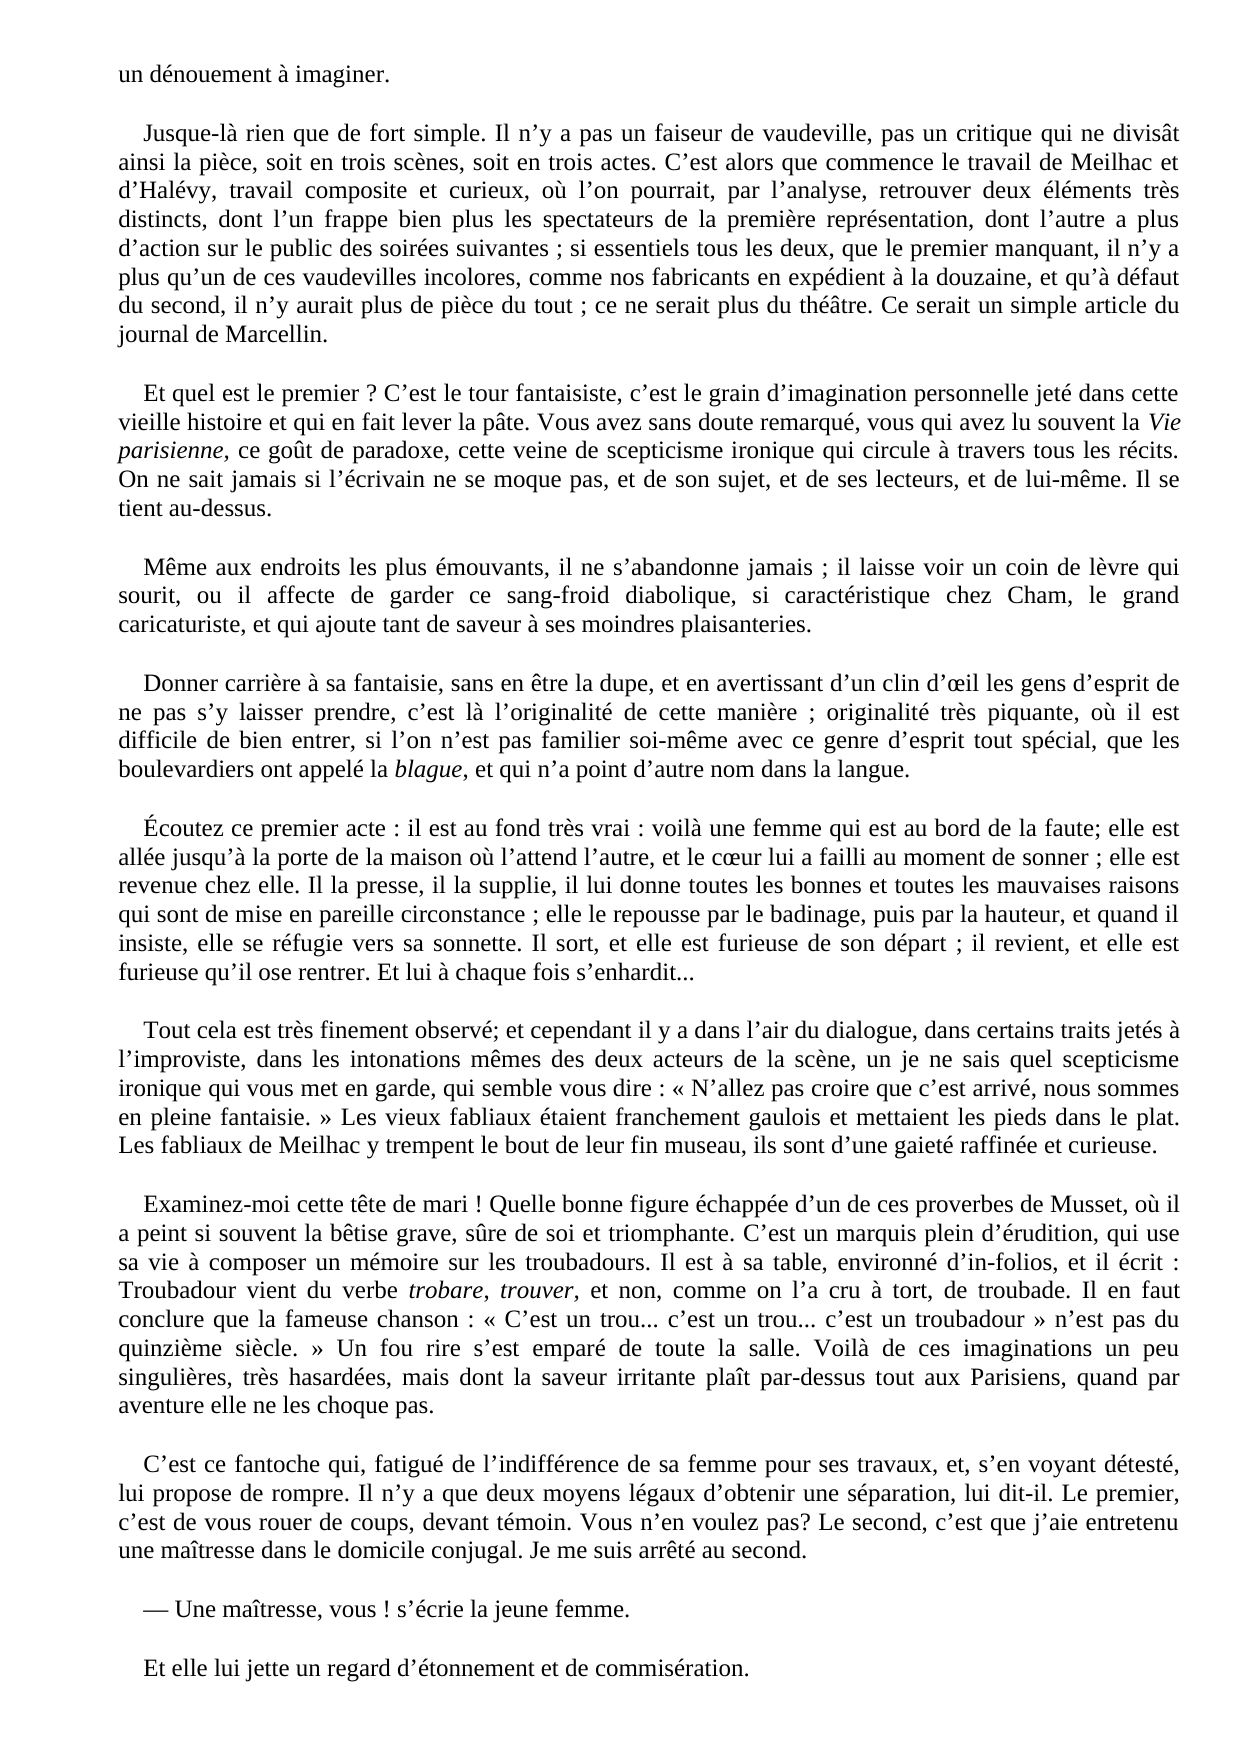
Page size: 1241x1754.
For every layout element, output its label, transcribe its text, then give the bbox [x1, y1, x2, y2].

text — Une maîtresse, vous ! s’écrie la jeune femme. [118, 1594, 1181, 1623]
text C’est ce fantoche qui, fatigué de l’indifférence de sa femme pour ses travaux, et, s’en voyant détesté, lui propose de rompre. Il n’y a que deux moyens légaux d’obtenir une séparation, lui dit-il. Le premier, c’est de vous rouer de coups, devant témoin. Vous n’en voulez pas? Le second, c’est que j’aie entretenu une maîtresse dans le domicile conjugal. Je me suis arrêté au second. [118, 1449, 1181, 1564]
text Jusque-là rien que de fort simple. Il n’y a pas un faiseur de vaudeville, pas un critique qui ne divisât ainsi la pièce, soit en trois scènes, soit en trois actes. C’est alors que commence le travail de Meilhac et d’Halévy, travail composite et curieux, où l’on pourrait, par l’analyse, retrouver deux éléments très distincts, dont l’un frappe bien plus les spectateurs de la première représentation, dont l’autre a plus d’action sur le public des soirées suivantes ; si essentiels tous les deux, que le premier manquant, il n’y a plus qu’un de ces vaudevilles incolores, comme nos fabricants en expédient à la douzaine, et qu’à défaut du second, il n’y aurait plus de pièce du tout ; ce ne serait plus du théâtre. Ce serait un simple article du journal de Marcellin. [118, 118, 1181, 348]
text Même aux endroits les plus émouvants, il ne s’abandonne jamais ; il laisse voir un coin de lèvre qui sourit, ou il affecte de garder ce sang-froid diabolique, si caractéristique chez Cham, le grand caricaturiste, et qui ajoute tant de saveur à ses moindres plaisanteries. [118, 552, 1181, 638]
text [118, 59, 1181, 88]
text Écoutez ce premier acte : il est au fond très vrai : voilà une femme qui est au bord de la faute; elle est allée jusqu’à la porte de la maison où l’attend l’autre, et le cœur lui a failli au moment de sonner ; elle est revenue chez elle. Il la presse, il la supplie, il lui donne toutes les bonnes et toutes les mauvaises raisons qui sont de mise en pareille circonstance ; elle le repousse par le badinage, puis par la hauteur, et quand il insiste, elle se réfugie vers sa sonnette. Il sort, et elle est furieuse de son départ ; il revient, et elle est furieuse qu’il ose rentrer. Et lui à chaque fois s’enhardit... [118, 813, 1181, 985]
text Donner carrière à sa fantaisie, sans en être la dupe, et en avertissant d’un clin d’œil les gens d’esprit de ne pas s’y laisser prendre, c’est là l’originalité de cette manière ; originalité très piquante, où il est difficile de bien entrer, si l’on n’est pas familier soi-même avec ce genre d’esprit tout spécial, que les boulevardiers ont appelé la blague, et qui n’a point d’autre nom dans la langue. [118, 668, 1181, 783]
text Examinez-moi cette tête de mari ! Quelle bonne figure échappée d’un de ces proverbes de Musset, où il a peint si souvent la bêtise grave, sûre de soi et triomphante. C’est un marquis plein d’érudition, qui use sa vie à composer un mémoire sur les troubadours. Il est à sa table, environné d’in-folios, et il écrit : Troubadour vient du verbe trobare, trouver, et non, comme on l’a cru à tort, de troubade. Il en faut conclure que la fameuse chanson : « C’est un trou... c’est un trou... c’est un troubadour » n’est pas du quinzième siècle. » Un fou rire s’est emparé de toute la salle. Voilà de ces imaginations un peu singulières, très hasardées, mais dont la saveur irritante plaît par-dessus tout aux Parisiens, quand par aventure elle ne les choque pas. [118, 1189, 1181, 1419]
text Tout cela est très finement observé; et cependant il y a dans l’air du dialogue, dans certains traits jetés à l’improviste, dans les intonations mêmes des deux acteurs de la scène, un je ne sais quel scepticisme ironique qui vous met en garde, qui semble vous dire : « N’allez pas croire que c’est arrivé, nous sommes en pleine fantaisie. » Les vieux fabliaux étaient franchement gaulois et mettaient les pieds dans le plat. Les fabliaux de Meilhac y trempent le bout de leur fin museau, ils sont d’une gaieté raffinée et curieuse. [118, 1015, 1181, 1159]
text Et quel est le premier ? C’est le tour fantaisiste, c’est le grain d’imagination personnelle jeté dans cette vieille histoire et qui en fait lever la pâte. Vous avez sans doute remarqué, vous qui avez lu souvent la Vie parisienne, ce goût de paradoxe, cette veine de scepticisme ironique qui circule à travers tous les récits. On ne sait jamais si l’écrivain ne se moque pas, et de son sujet, et de ses lecteurs, et de lui-même. Il se tient au-dessus. [118, 378, 1181, 522]
text Et elle lui jette un regard d’étonnement et de commisération. [118, 1653, 1181, 1682]
